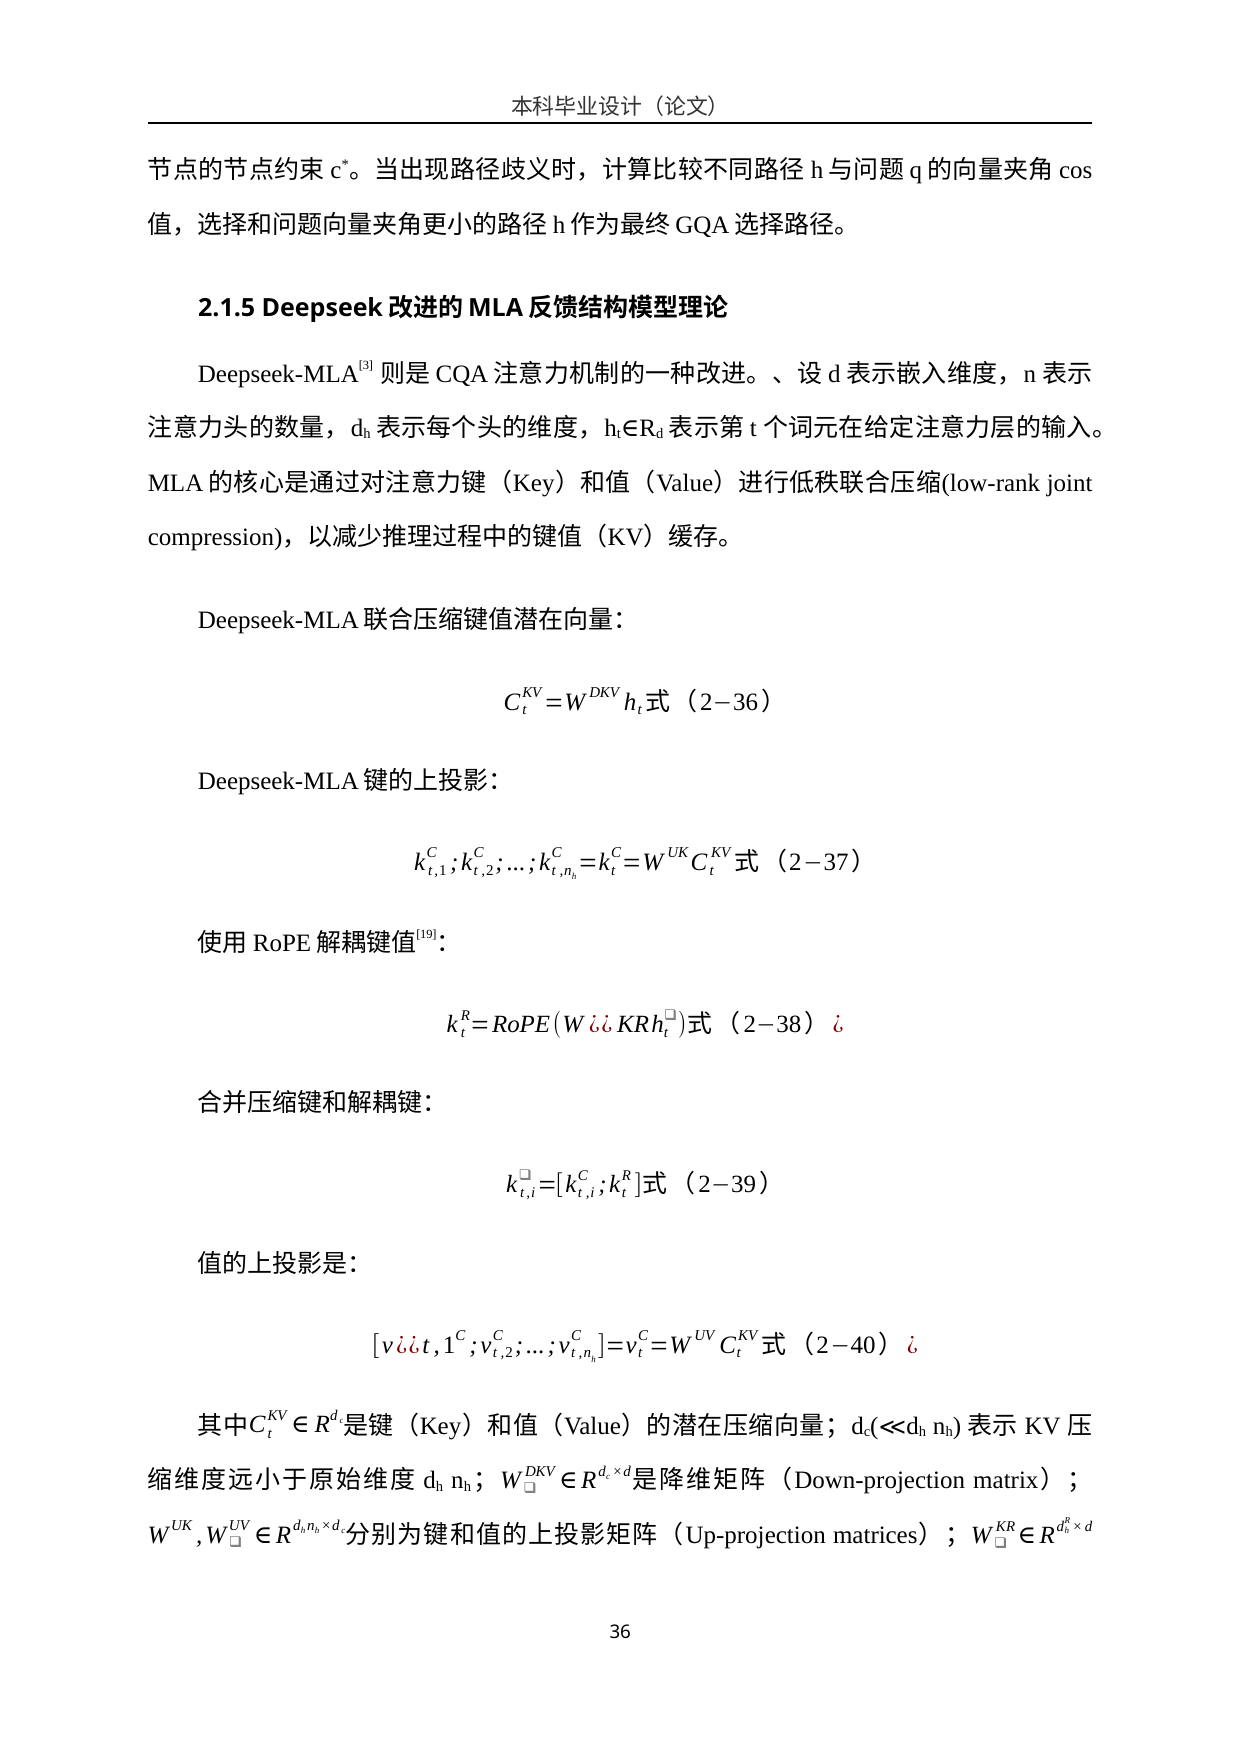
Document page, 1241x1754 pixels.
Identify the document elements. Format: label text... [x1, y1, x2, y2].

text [148, 150, 1092, 241]
text 值的上投影是： [148, 1243, 1092, 1279]
text Deepseek-MLA联合压缩键值潜在向量： [148, 600, 1092, 636]
text Deepseek-MLA键的上投影： [148, 760, 1092, 796]
text Deepseek-MLA[3] 则是CQA注意力机制的一种改进。、设 d 表示嵌入维度，n​ 表示注意力头的数量，dh​ 表示每个头的维度，ht∈Rd 表示第 t 个词元在给定注意力层的输入。MLA的核心是通过对注意力键（Key）和值（Value）进行低秩联合压缩(low-rank joint compression)，以减少推理过程中的键值（KV）缓存。 [148, 353, 1092, 553]
text 2.1.5 Deepseek改进的MLA反馈结构模型理论 [148, 288, 1092, 324]
text 使用RoPE解耦键值[19]： [148, 923, 1092, 959]
text 合并压缩键和解耦键： [148, 1083, 1092, 1119]
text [148, 1405, 1092, 1550]
